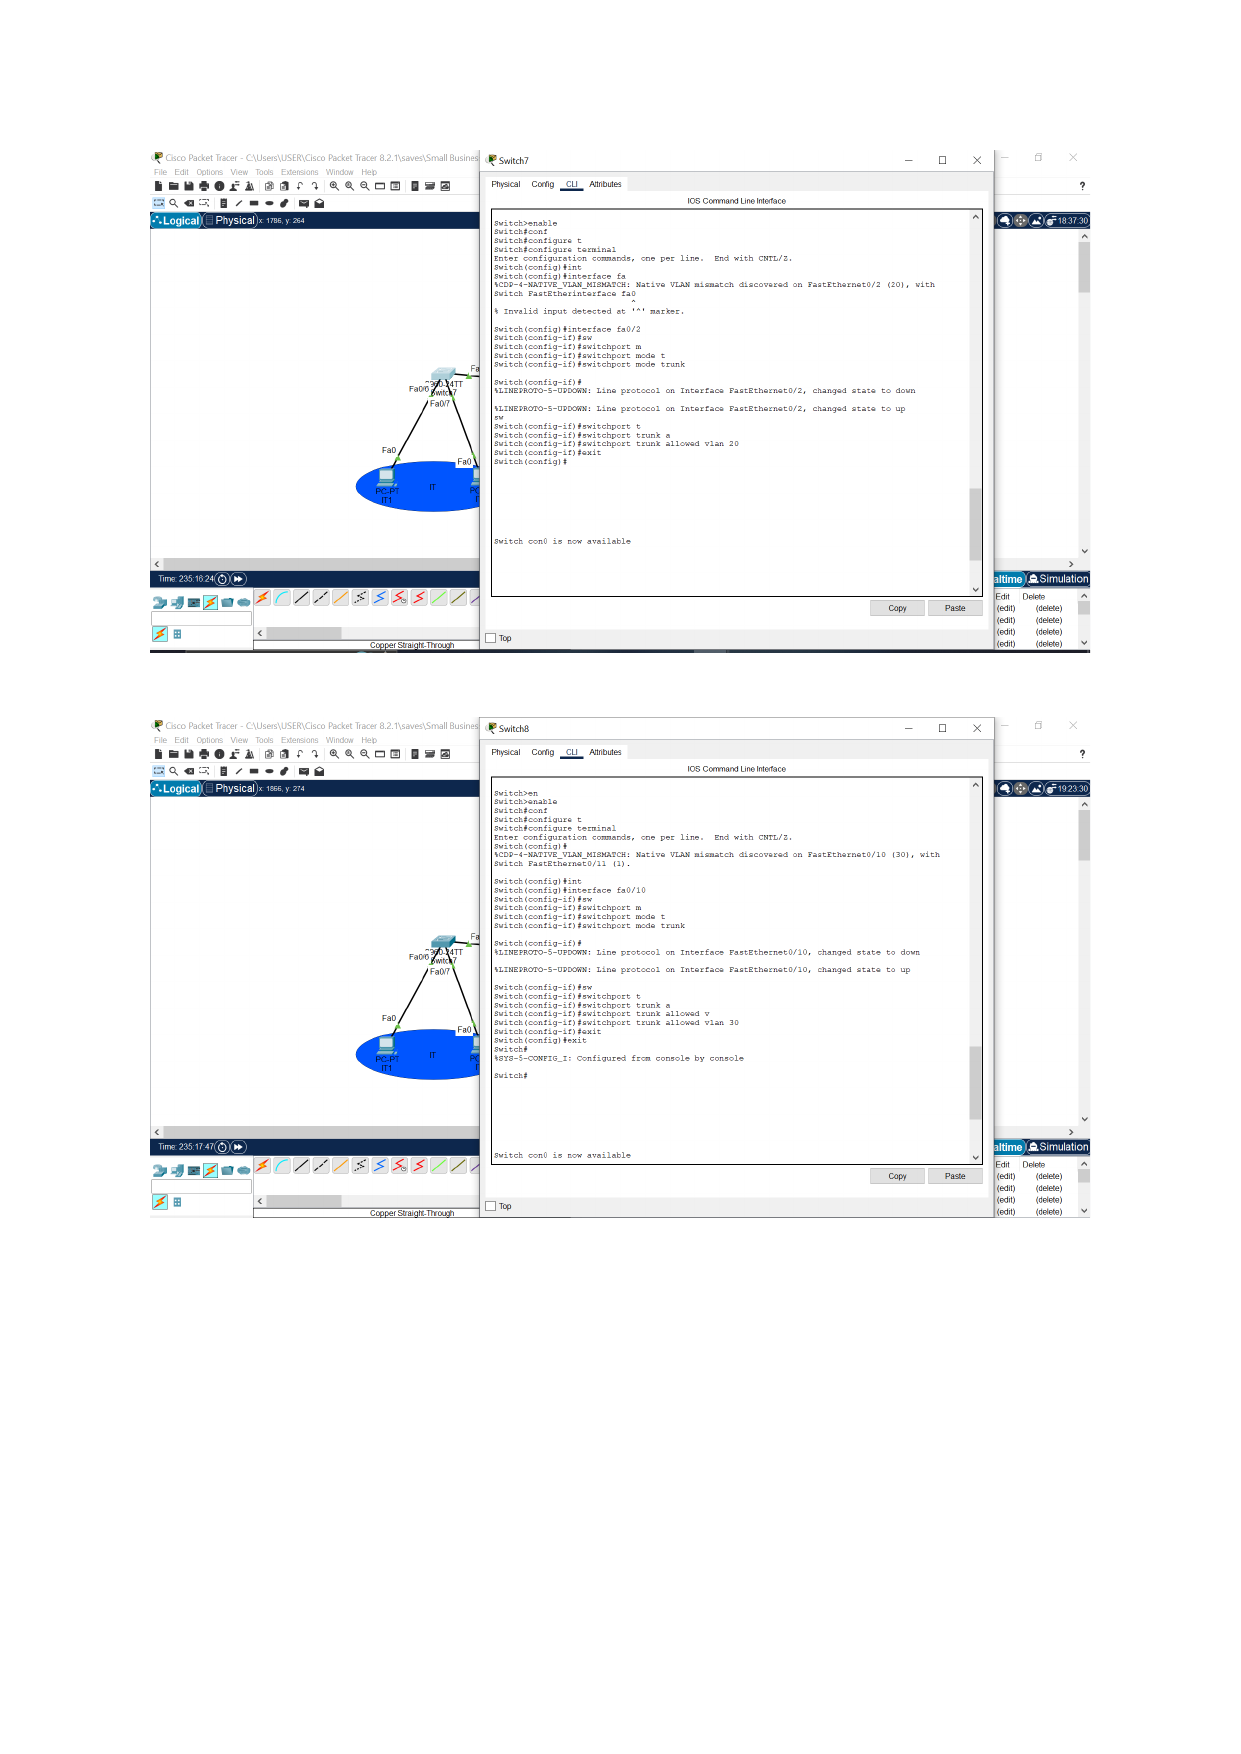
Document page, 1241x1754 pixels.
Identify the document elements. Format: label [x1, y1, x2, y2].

picture [178, 217, 186, 226]
picture [150, 717, 1091, 1218]
picture [178, 785, 186, 794]
picture [150, 150, 1091, 653]
